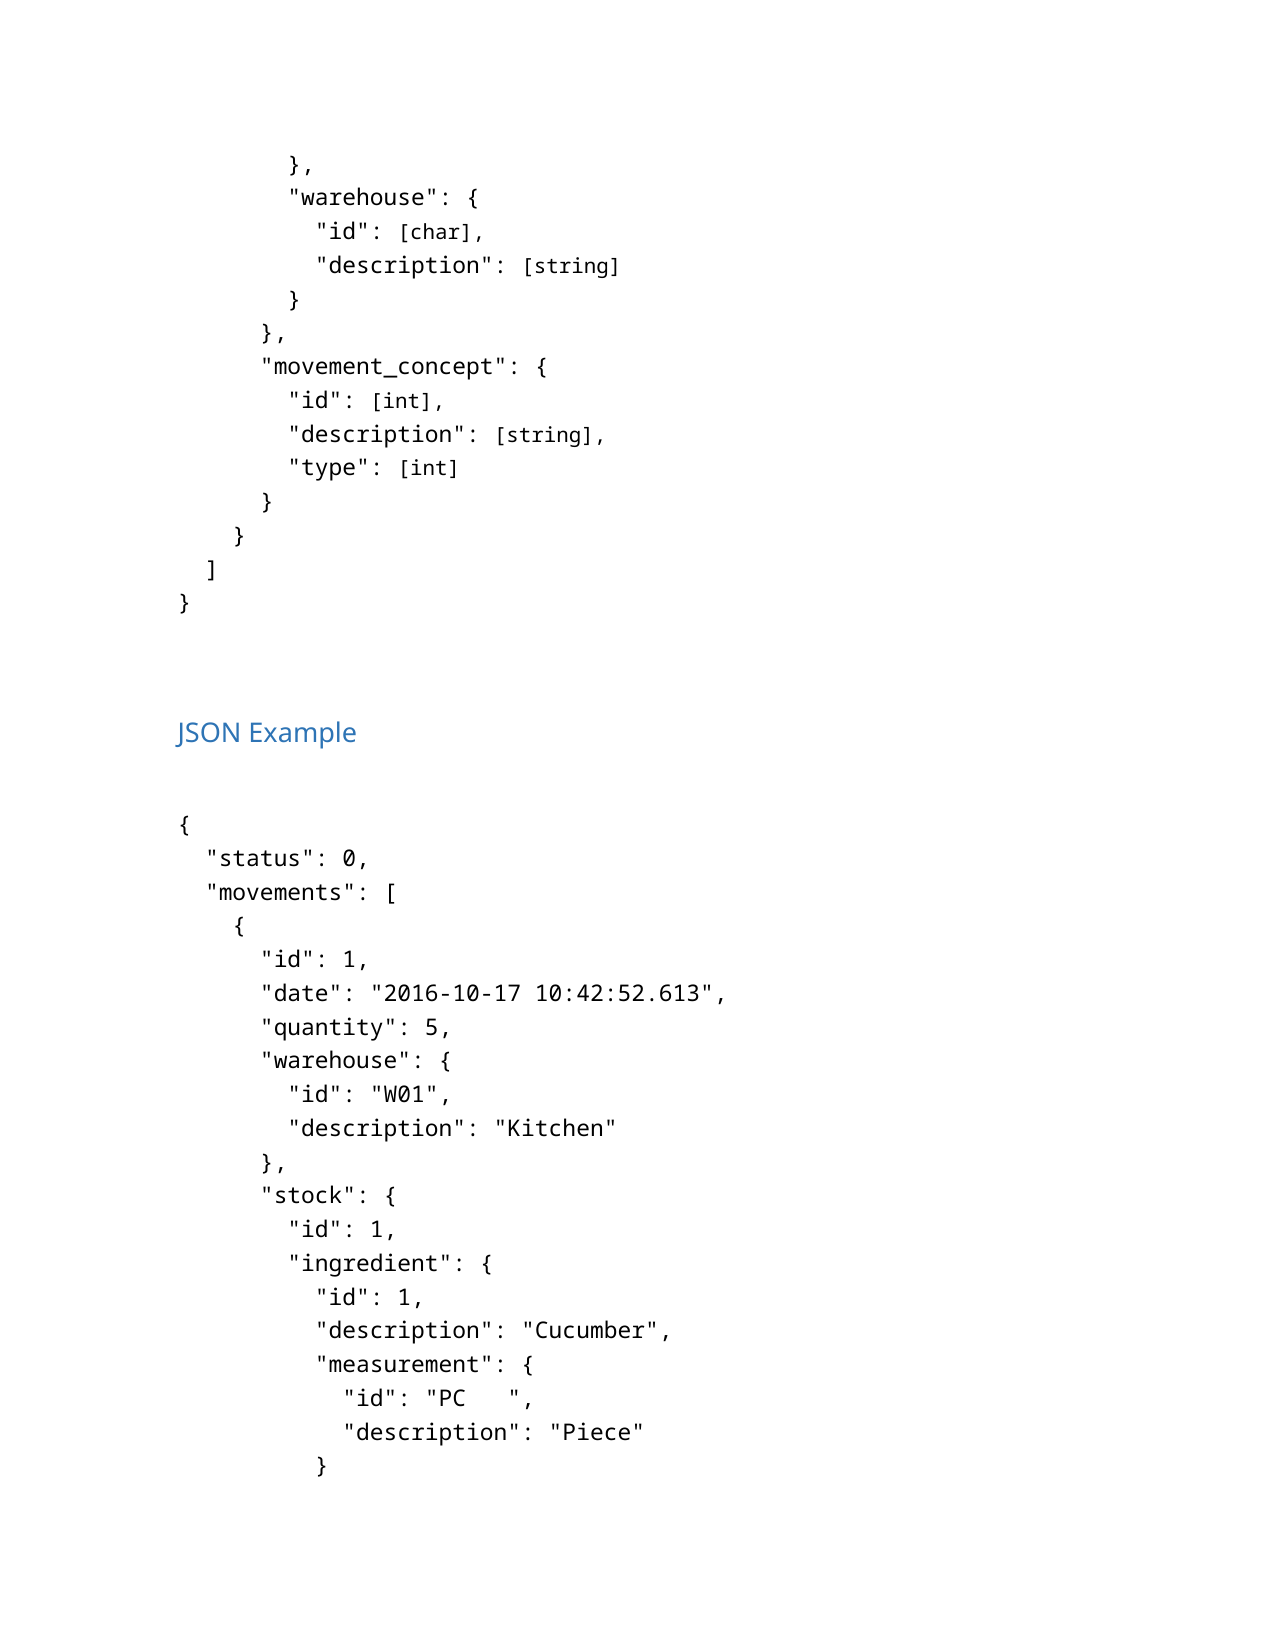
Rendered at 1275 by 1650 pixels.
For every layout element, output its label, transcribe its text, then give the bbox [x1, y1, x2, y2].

text "movement_concept": { [177, 350, 1098, 381]
text "warehouse": { [177, 1044, 1098, 1076]
text "measurement": { [177, 1348, 1098, 1379]
text "id": "PC ", [177, 1382, 1098, 1413]
text "id": "W01", [177, 1078, 1098, 1109]
text } [177, 519, 1098, 550]
text "date": "2016-10-17 10:42:52.613", [177, 977, 1098, 1008]
text } [177, 1449, 1098, 1481]
text "description": "Piece" [177, 1416, 1098, 1447]
text "type": [int] [177, 451, 1098, 483]
text "description": "Cucumber", [177, 1314, 1098, 1346]
text }, [177, 1146, 1098, 1177]
text "id": [int], [177, 384, 1098, 415]
subtitle JSON Example [177, 713, 1098, 750]
text "id": 1, [177, 943, 1098, 974]
text "id": 1, [177, 1213, 1098, 1244]
text "description": "Kitchen" [177, 1112, 1098, 1143]
text "description": [string], [177, 418, 1098, 449]
text "movements": [ [177, 876, 1098, 907]
text "description": [string] [177, 249, 1098, 280]
text "ingredient": { [177, 1247, 1098, 1278]
text "id": 1, [177, 1281, 1098, 1312]
text { [177, 808, 1098, 839]
text "id": [char], [177, 215, 1098, 246]
text } [177, 283, 1098, 314]
text "warehouse": { [177, 181, 1098, 213]
text "quantity": 5, [177, 1011, 1098, 1042]
text "status": 0, [177, 842, 1098, 873]
text ] [177, 553, 1098, 584]
text }, [177, 316, 1098, 348]
text }, [177, 148, 1098, 179]
text { [177, 909, 1098, 941]
text "stock": { [177, 1179, 1098, 1211]
text } [177, 485, 1098, 516]
text } [177, 586, 1098, 618]
